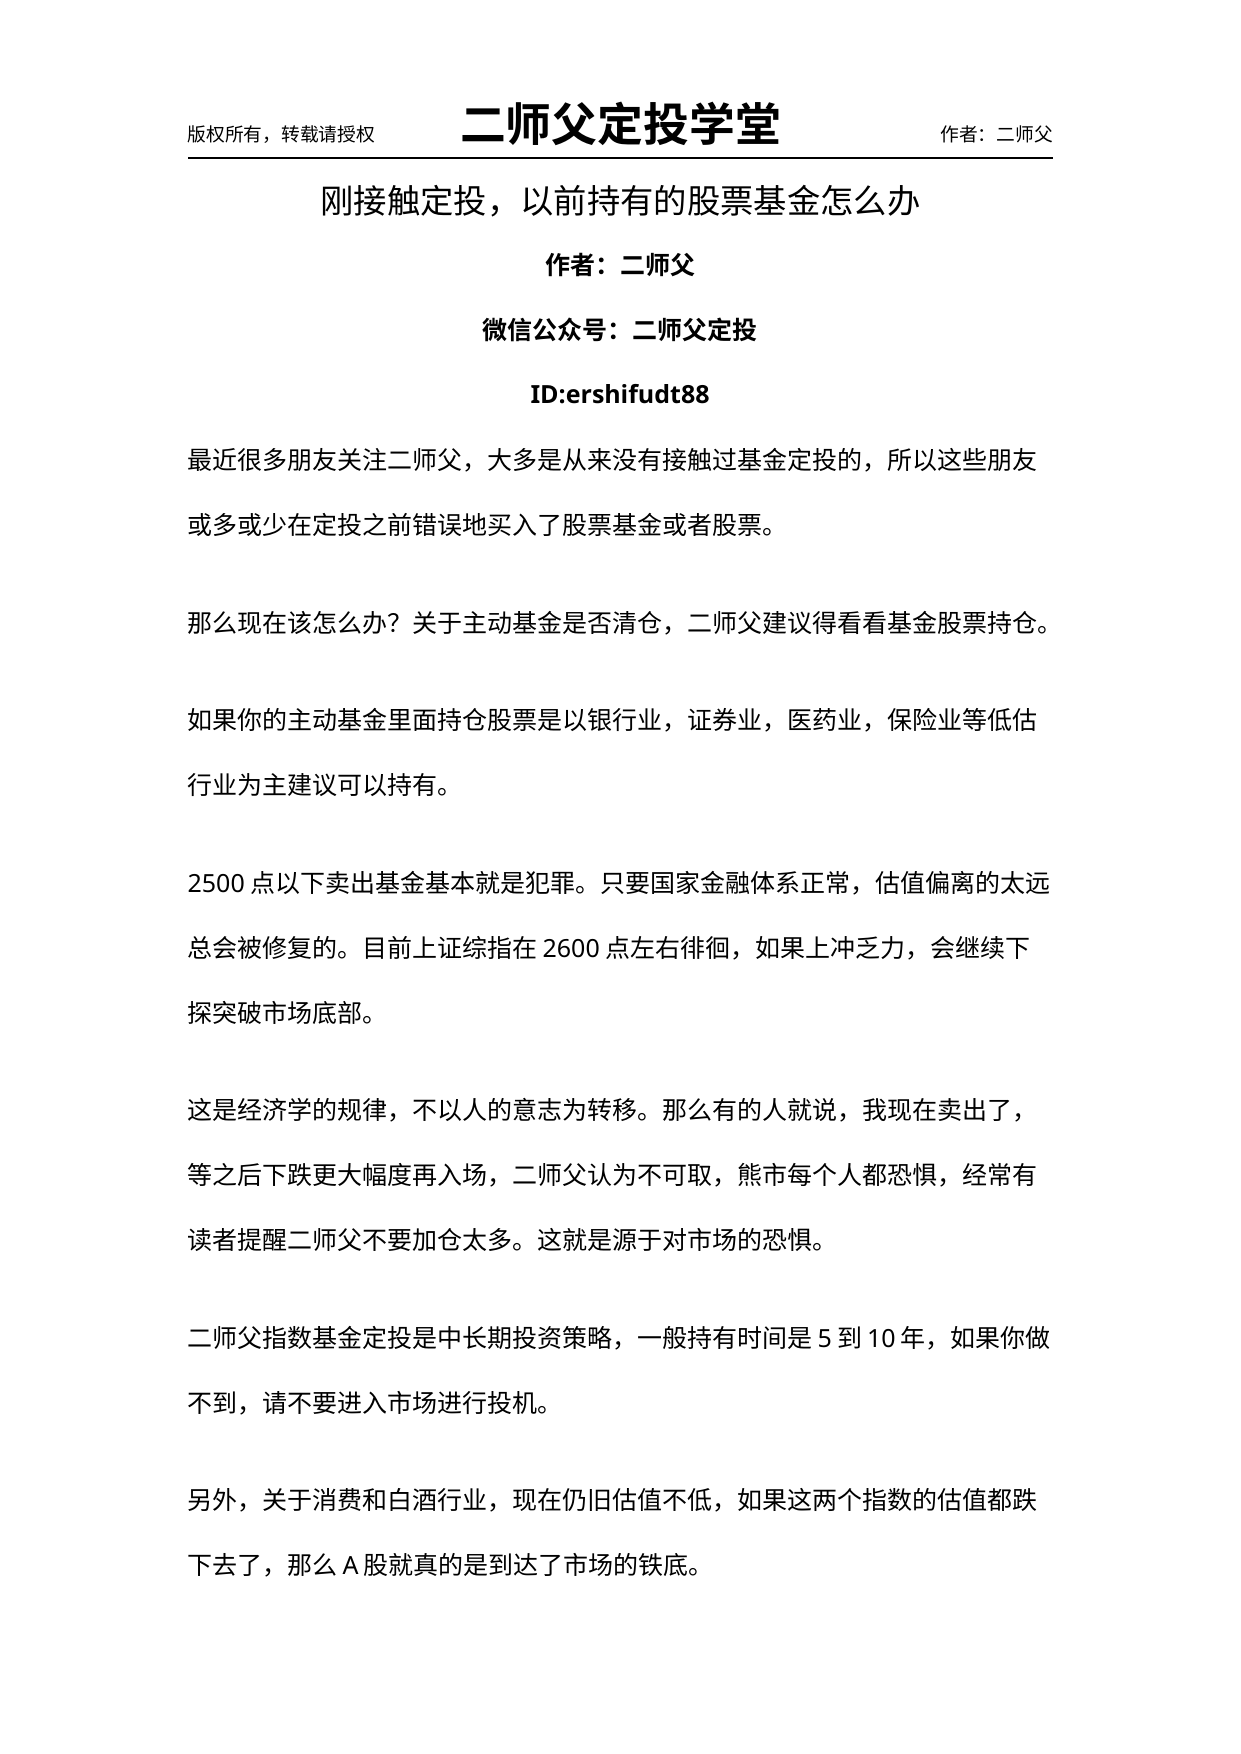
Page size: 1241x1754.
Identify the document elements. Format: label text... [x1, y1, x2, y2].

text 这是经济学的规律，不以人的意志为转移。那么有的人就说，我现在卖出了，等之后下跌更大幅度再入场，二师父认为不可取，熊市每个人都恐惧，经常有读者提醒二师父不要加仓太多。这就是源于对市场的恐惧。 [187, 1076, 1053, 1271]
text 二师父指数基金定投是中长期投资策略，一般持有时间是5到10年，如果你做不到，请不要进入市场进行投机。 [187, 1304, 1053, 1434]
text 微信公众号：二师父定投 [187, 296, 1053, 361]
text 那么现在该怎么办？关于主动基金是否清仓，二师父建议得看看基金股票持仓。 [187, 589, 1053, 654]
text 作者：二师父 [187, 231, 1053, 296]
text 刚接触定投，以前持有的股票基金怎么办 [187, 166, 1053, 231]
text 2500点以下卖出基金基本就是犯罪。只要国家金融体系正常，估值偏离的太远总会被修复的。目前上证综指在2600点左右徘徊，如果上冲乏力，会继续下探突破市场底部。 [187, 849, 1053, 1044]
text ID:ershifudt88 [187, 361, 1053, 426]
text 另外，关于消费和白酒行业，现在仍旧估值不低，如果这两个指数的估值都跌下去了，那么A股就真的是到达了市场的铁底。 [187, 1466, 1053, 1596]
text 如果你的主动基金里面持仓股票是以银行业，证券业，医药业，保险业等低估行业为主建议可以持有。 [187, 686, 1053, 816]
text 最近很多朋友关注二师父，大多是从来没有接触过基金定投的，所以这些朋友或多或少在定投之前错误地买入了股票基金或者股票。 [187, 426, 1053, 556]
